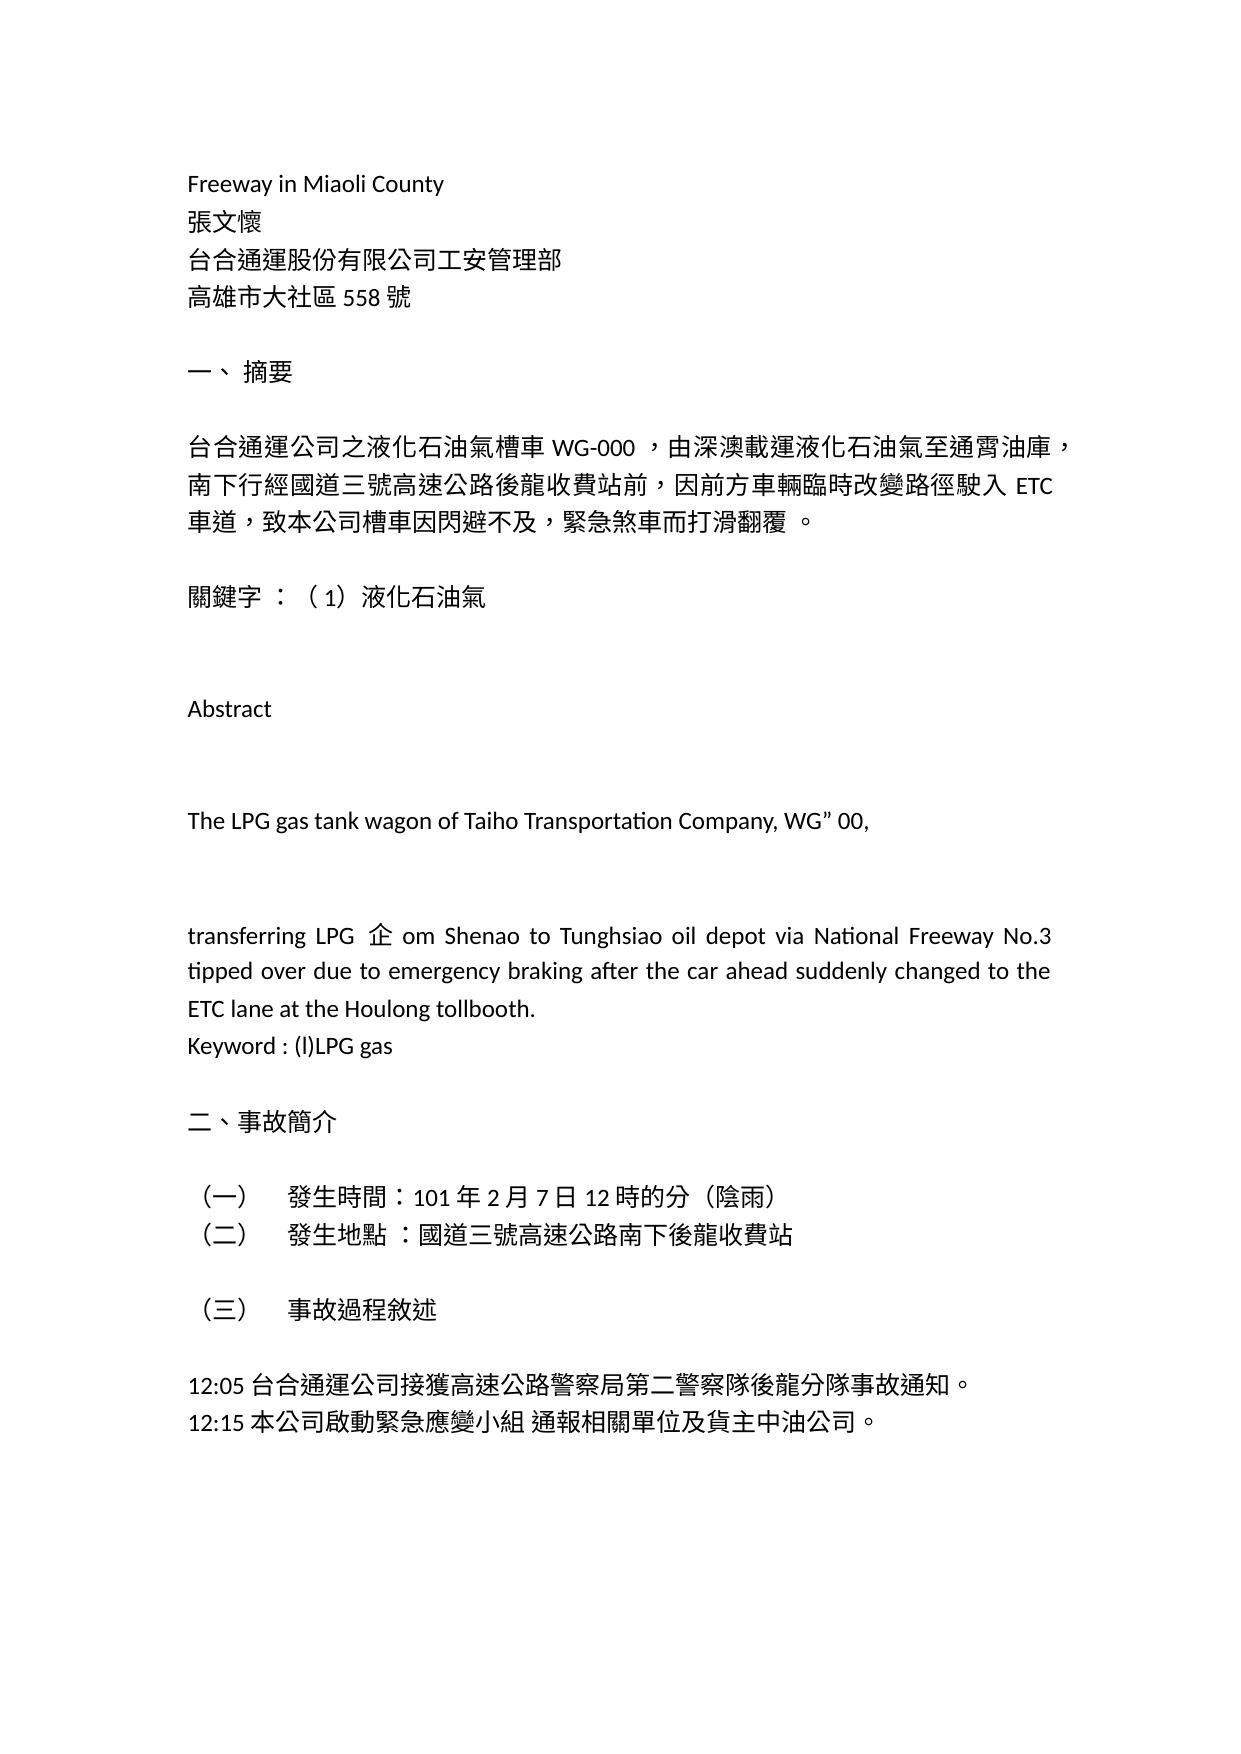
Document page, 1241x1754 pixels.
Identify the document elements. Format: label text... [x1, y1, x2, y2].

text 關鍵字 ：（ 1）液化石油氣 [187, 577, 1053, 614]
text 台合通運公司之液化石油氣槽車WG-000 ，由深澳載運液化石油氣至通霄油庫，南下行經國道三號高速公路後龍收費站前，因前方車輛臨時改變路徑駛入 ETC車道，致本公司槽車因閃避不及，緊急煞車而打滑翻覆 。 [187, 427, 1053, 539]
text （二） 發生地點 ：國道三號高速公路南下後龍收費站 [187, 1214, 1053, 1252]
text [187, 164, 1053, 202]
text 高雄市大社區558 號 [187, 277, 1053, 314]
text 12:15 本公司啟動緊急應變小組 通報相關單位及貨主中油公司。 [187, 1402, 1053, 1439]
text 12:05台合通運公司接獲高速公路警察局第二警察隊後龍分隊事故通知。 [187, 1364, 1053, 1402]
text The LPG gas tank wagon of Taiho Transportation Company, WG” 00, [187, 802, 1053, 839]
text Abstract [187, 689, 1053, 727]
text 一、 摘要 [187, 352, 1053, 389]
text 二、事故簡介 [187, 1102, 1053, 1139]
text transferring LPG 企om Shenao to Tunghsiao oil depot via National Freeway No.3 tipped over due to emergency braking after the car ahead suddenly changed to the ETC lane at the Houlong tollbooth. [187, 914, 1053, 1027]
text 台合通運股份有限公司工安管理部 [187, 239, 1053, 277]
text （三） 事故過程敘述 [187, 1289, 1053, 1327]
text Keyword : (l)LPG gas [187, 1027, 1053, 1064]
text （一） 發生時間：101 年 2 月 7日 12 時的分（陰雨） [187, 1177, 1053, 1214]
text 張文懷 [187, 202, 1053, 239]
